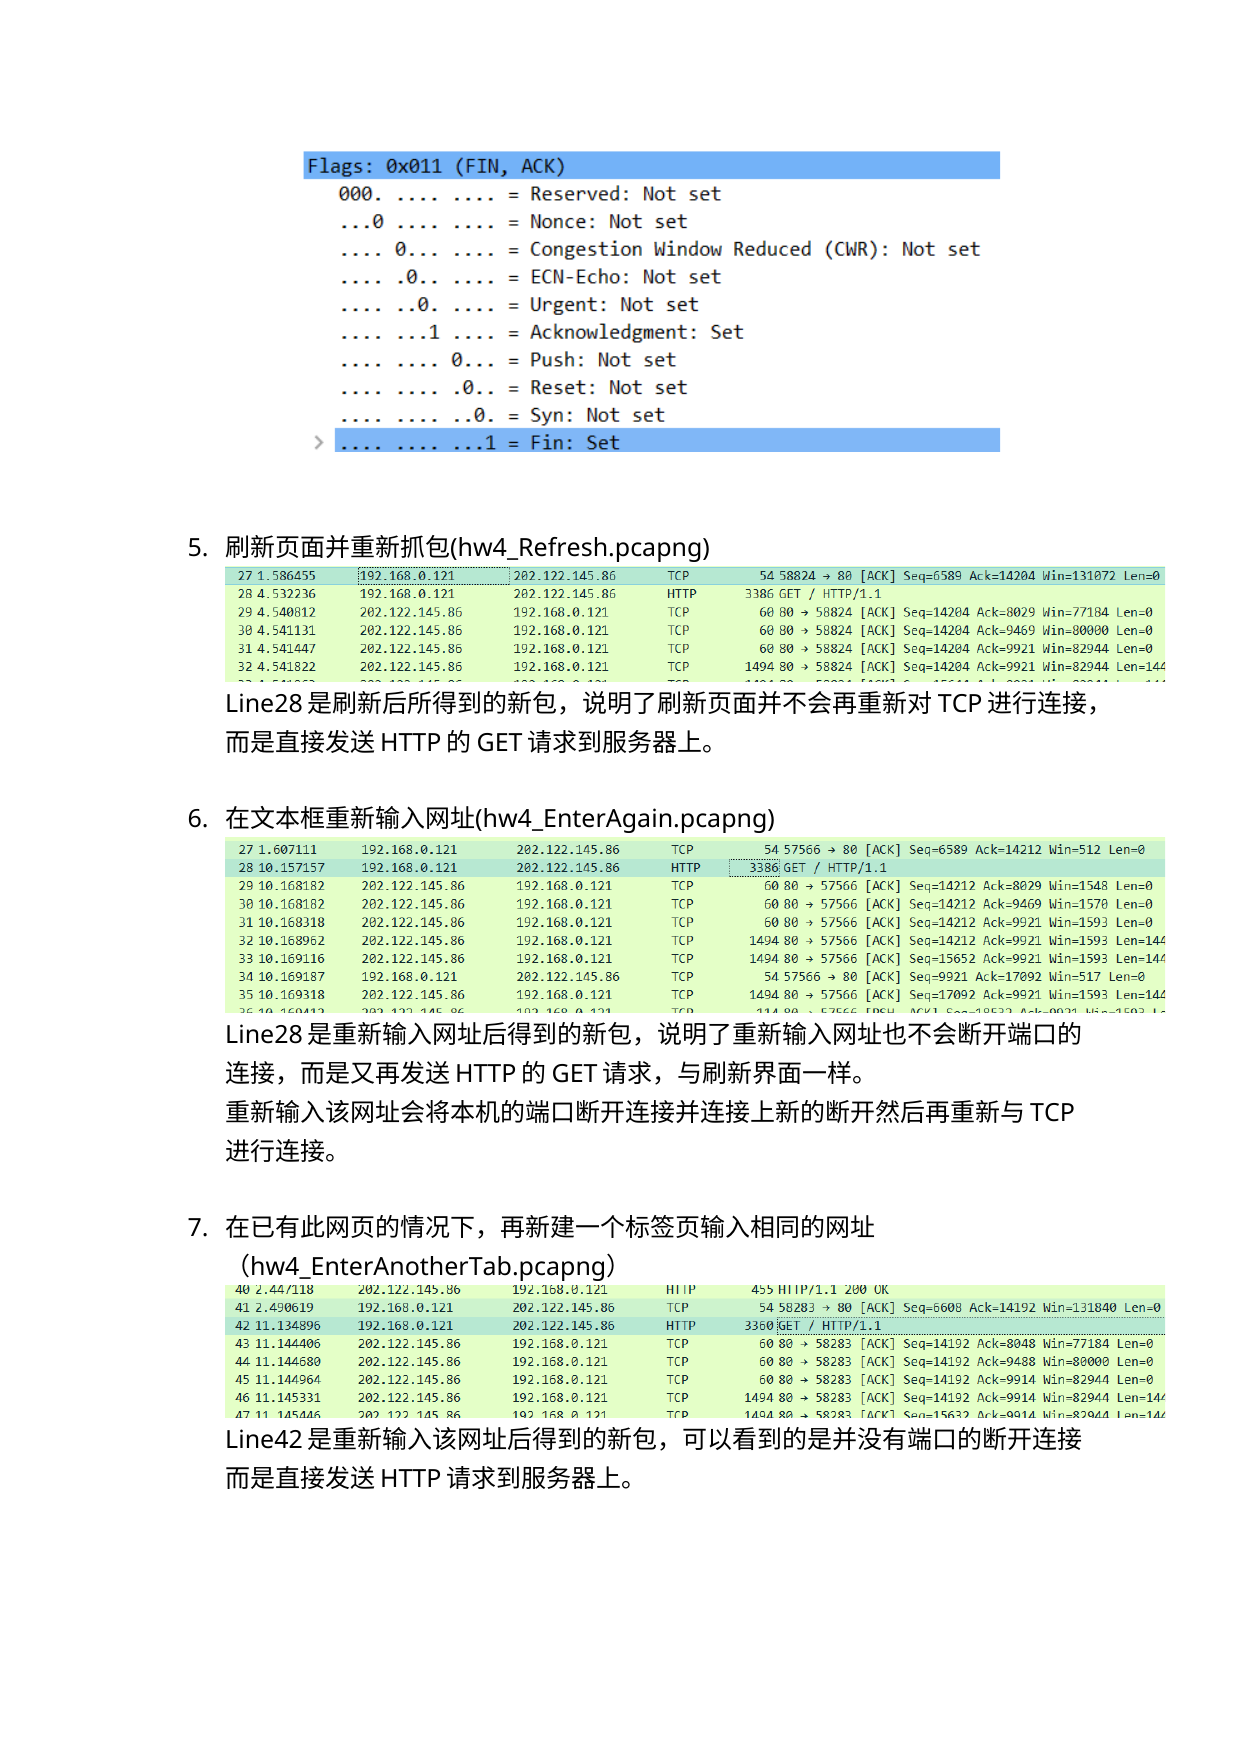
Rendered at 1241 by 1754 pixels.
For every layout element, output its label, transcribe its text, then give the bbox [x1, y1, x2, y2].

list Line28是刷新后所得到的新包，说明了刷新页面并不会再重新对TCP进行连接，而是直接发送HTTP的GET请求到服务器上。 [225, 684, 1090, 759]
picture [225, 566, 1166, 682]
list 在已有此网页的情况下，再新建一个标签页输入相同的网址（hw4_EnterAnotherTab.pcapng） [187, 1207, 1090, 1283]
picture [225, 1285, 1166, 1418]
list 刷新页面并重新抓包(hw4_Refresh.pcapng) [187, 527, 1090, 563]
list Line42是重新输入该网址后得到的新包，可以看到的是并没有端口的断开连接而是直接发送HTTP请求到服务器上。 [225, 1420, 1090, 1495]
list 重新输入该网址会将本机的端口断开连接并连接上新的断开然后再重新与TCP进行连接。 [225, 1092, 1090, 1168]
picture [300, 150, 1001, 452]
picture [225, 837, 1166, 1013]
list 在文本框重新输入网址(hw4_EnterAgain.pcapng) [187, 799, 1090, 835]
list Line28是重新输入网址后得到的新包，说明了重新输入网址也不会断开端口的连接，而是又再发送HTTP的GET请求，与刷新界面一样。 [225, 1014, 1090, 1090]
